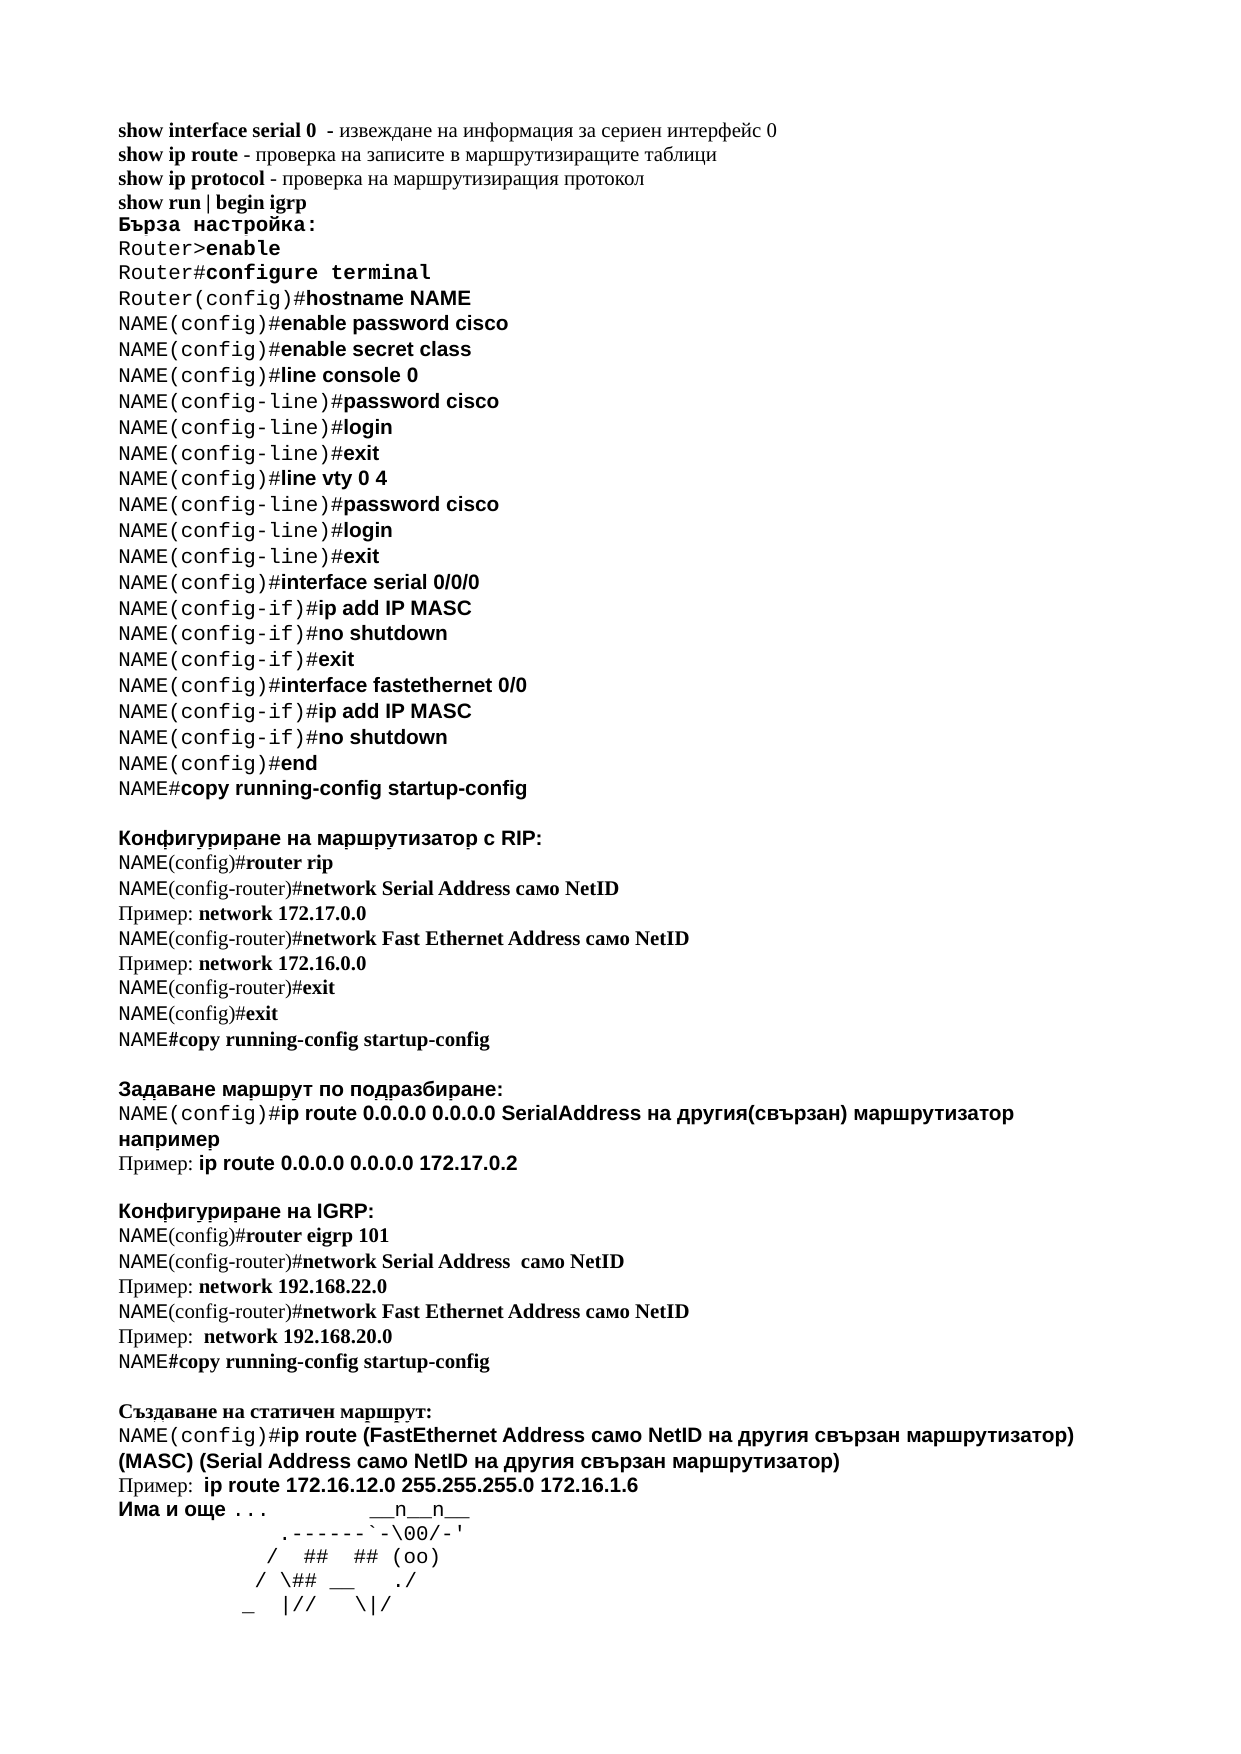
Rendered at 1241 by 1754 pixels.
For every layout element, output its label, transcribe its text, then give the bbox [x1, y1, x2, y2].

text NAME#copy running-config startup-config [118, 776, 1122, 802]
text NAME(config)#exit [118, 1001, 1122, 1027]
text show run | begin igrp [118, 190, 1122, 214]
text NAME(config-line)#login [118, 414, 1122, 440]
text NAME(config-if)#no shutdown [118, 621, 1122, 647]
text Пример: network 192.168.20.0 [118, 1324, 1122, 1348]
text / ## ## (oo) [118, 1546, 1122, 1570]
text Пример: network 192.168.22.0 [118, 1274, 1122, 1298]
text NAME(config-if)#ip add IP MASC [118, 595, 1122, 621]
text Конфигуриране на маршрутизатор с RIP: [118, 826, 1122, 850]
text NAME(config)#end [118, 750, 1122, 776]
text show interface serial 0 - извеждане на информация за сериен интерфейс 0 [118, 118, 1122, 142]
text NAME(config)#ip route (FastEthernet Address само NetID на другия свързан маршрутизатор) (MASC) (Serial Address само NetID на другия свързан маршрутизатор) [118, 1423, 1122, 1473]
text NAME#copy running-config startup-config [118, 1348, 1122, 1375]
text Router(config)#hostname NAME [118, 285, 1122, 311]
text .------`-\00/-' [118, 1523, 1122, 1546]
text NAME(config-if)#ip add IP MASC [118, 699, 1122, 724]
text Router>enable [118, 238, 1122, 262]
text NAME(config-router)#network Fast Ethernet Address само NetID [118, 1298, 1122, 1324]
text show ip route - проверка на записите в маршрутизиращите таблици [118, 142, 1122, 166]
text Router#configure terminal [118, 262, 1122, 285]
text Пример: network 172.16.0.0 [118, 951, 1122, 975]
text NAME(config)#enable password cisco [118, 311, 1122, 337]
text NAME(config)#interface fastethernet 0/0 [118, 673, 1122, 699]
text NAME(config-if)#no shutdown [118, 724, 1122, 750]
text NAME(config-line)#exit [118, 440, 1122, 466]
text _ |// \|/ [192, 1594, 1122, 1617]
text Създаване на статичен маршрут: [118, 1399, 1122, 1423]
text NAME(config-line)#login [118, 518, 1122, 544]
text NAME(config)#enable secret class [118, 337, 1122, 363]
text / \## __ ./ [192, 1570, 1122, 1594]
text NAME(config)#line vty 0 4 [118, 466, 1122, 492]
text NAME(config-line)#password cisco [118, 389, 1122, 414]
text show ip protocol - проверка на маршрутизиращия протокол [118, 166, 1122, 190]
text NAME(config)#router rip [118, 850, 1122, 876]
text NAME(config-router)#network Serial Address само NetID [118, 876, 1122, 901]
text Задаване маршрут по подразбиране: [118, 1077, 1122, 1101]
text Има и още ... __n__n__ [118, 1497, 1122, 1523]
text NAME(config)#router eigrp 101 [118, 1223, 1122, 1249]
text NAME(config-router)#network Serial Address само NetID [118, 1249, 1122, 1274]
text Пример: ip route 172.16.12.0 255.255.255.0 172.16.1.6 [118, 1473, 1122, 1497]
text NAME(config-line)#password cisco [118, 492, 1122, 518]
text NAME(config)#line console 0 [118, 363, 1122, 389]
text Пример: network 172.17.0.0 [118, 901, 1122, 925]
text NAME(config)#interface serial 0/0/0 [118, 569, 1122, 595]
text NAME#copy running-config startup-config [118, 1027, 1122, 1053]
text Пример: ip route 0.0.0.0 0.0.0.0 172.17.0.2 [118, 1151, 1122, 1175]
text Конфигуриране на IGRP: [118, 1199, 1122, 1223]
text NAME(config-if)#exit [118, 647, 1122, 673]
text NAME(config-line)#exit [118, 544, 1122, 569]
text NAME(config)#ip route 0.0.0.0 0.0.0.0 SerialAddress на другия(свързан) маршрутизатор например [118, 1101, 1122, 1151]
text NAME(config-router)#exit [118, 975, 1122, 1001]
text NAME(config-router)#network Fast Ethernet Address само NetID [118, 925, 1122, 951]
text Бърза настройка: [118, 214, 1122, 238]
